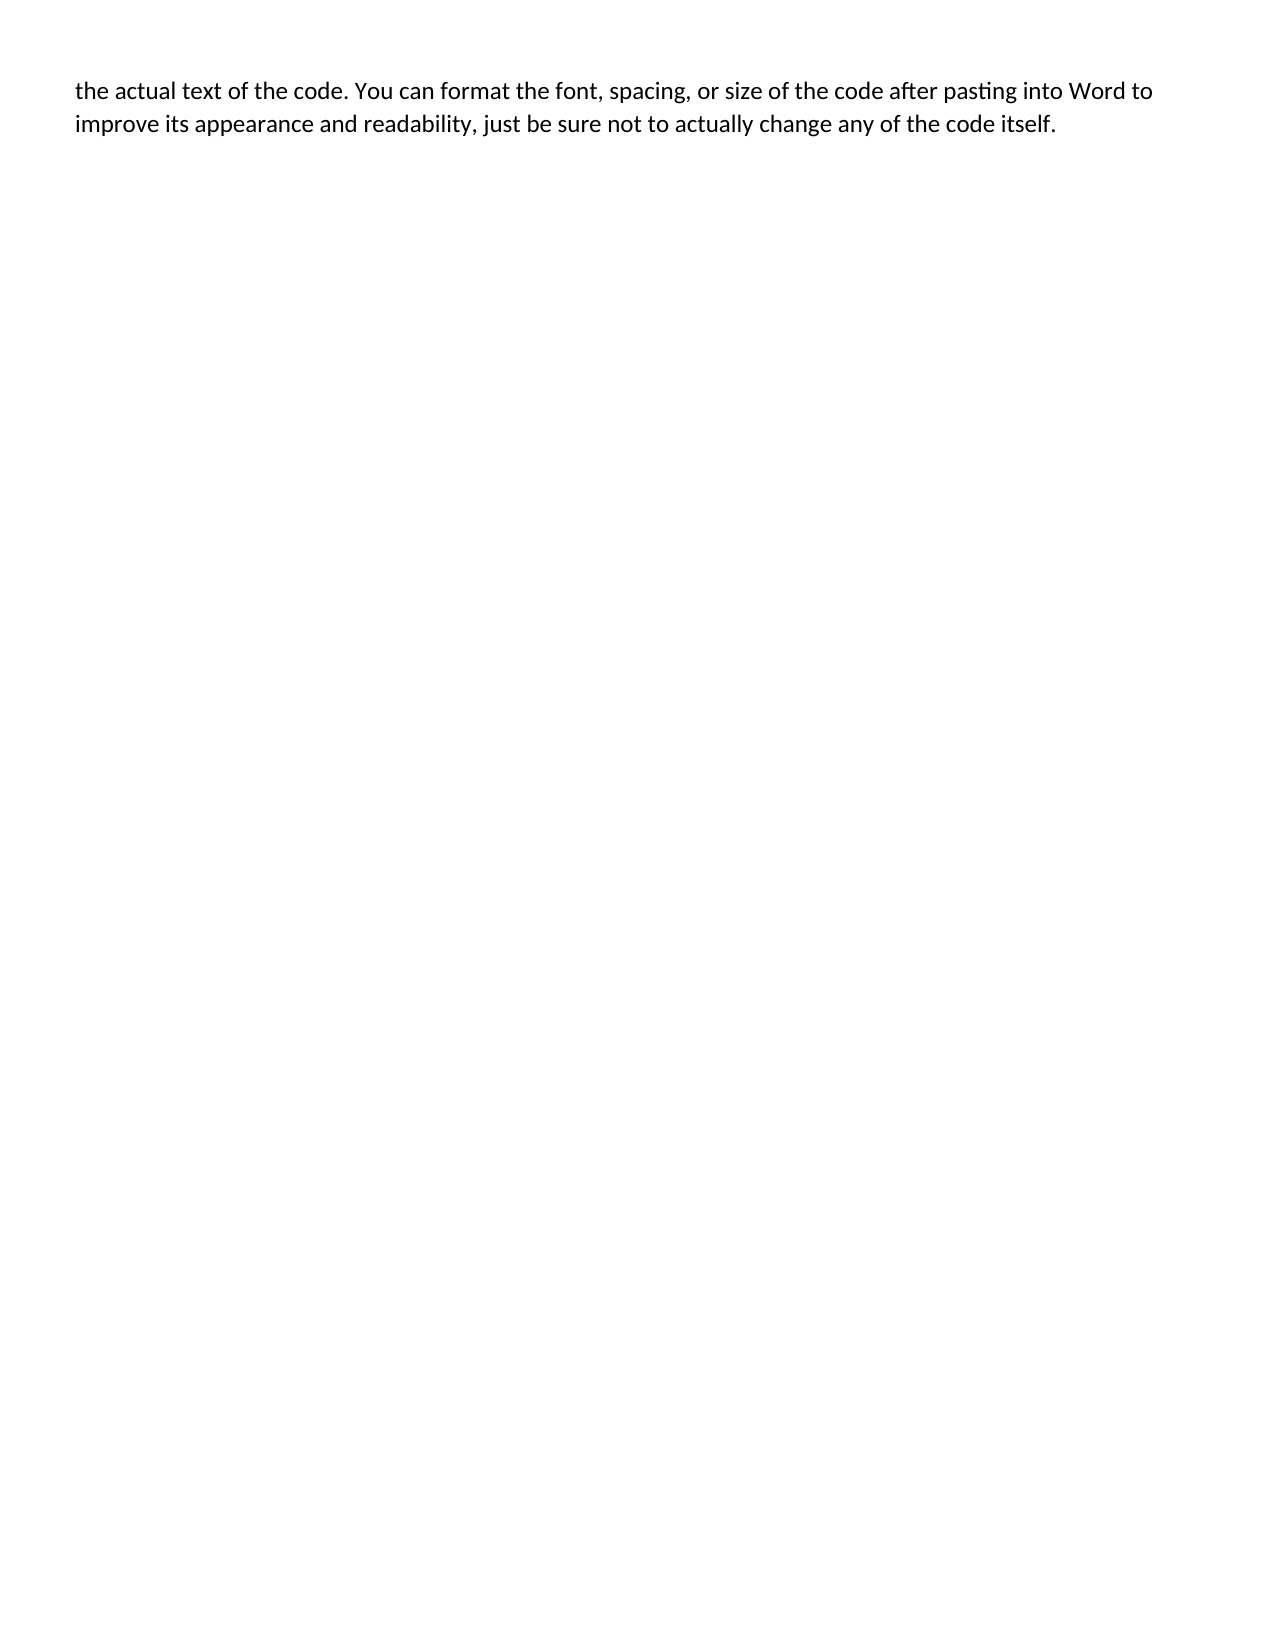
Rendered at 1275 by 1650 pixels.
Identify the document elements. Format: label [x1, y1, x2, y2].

text [75, 75, 1200, 138]
